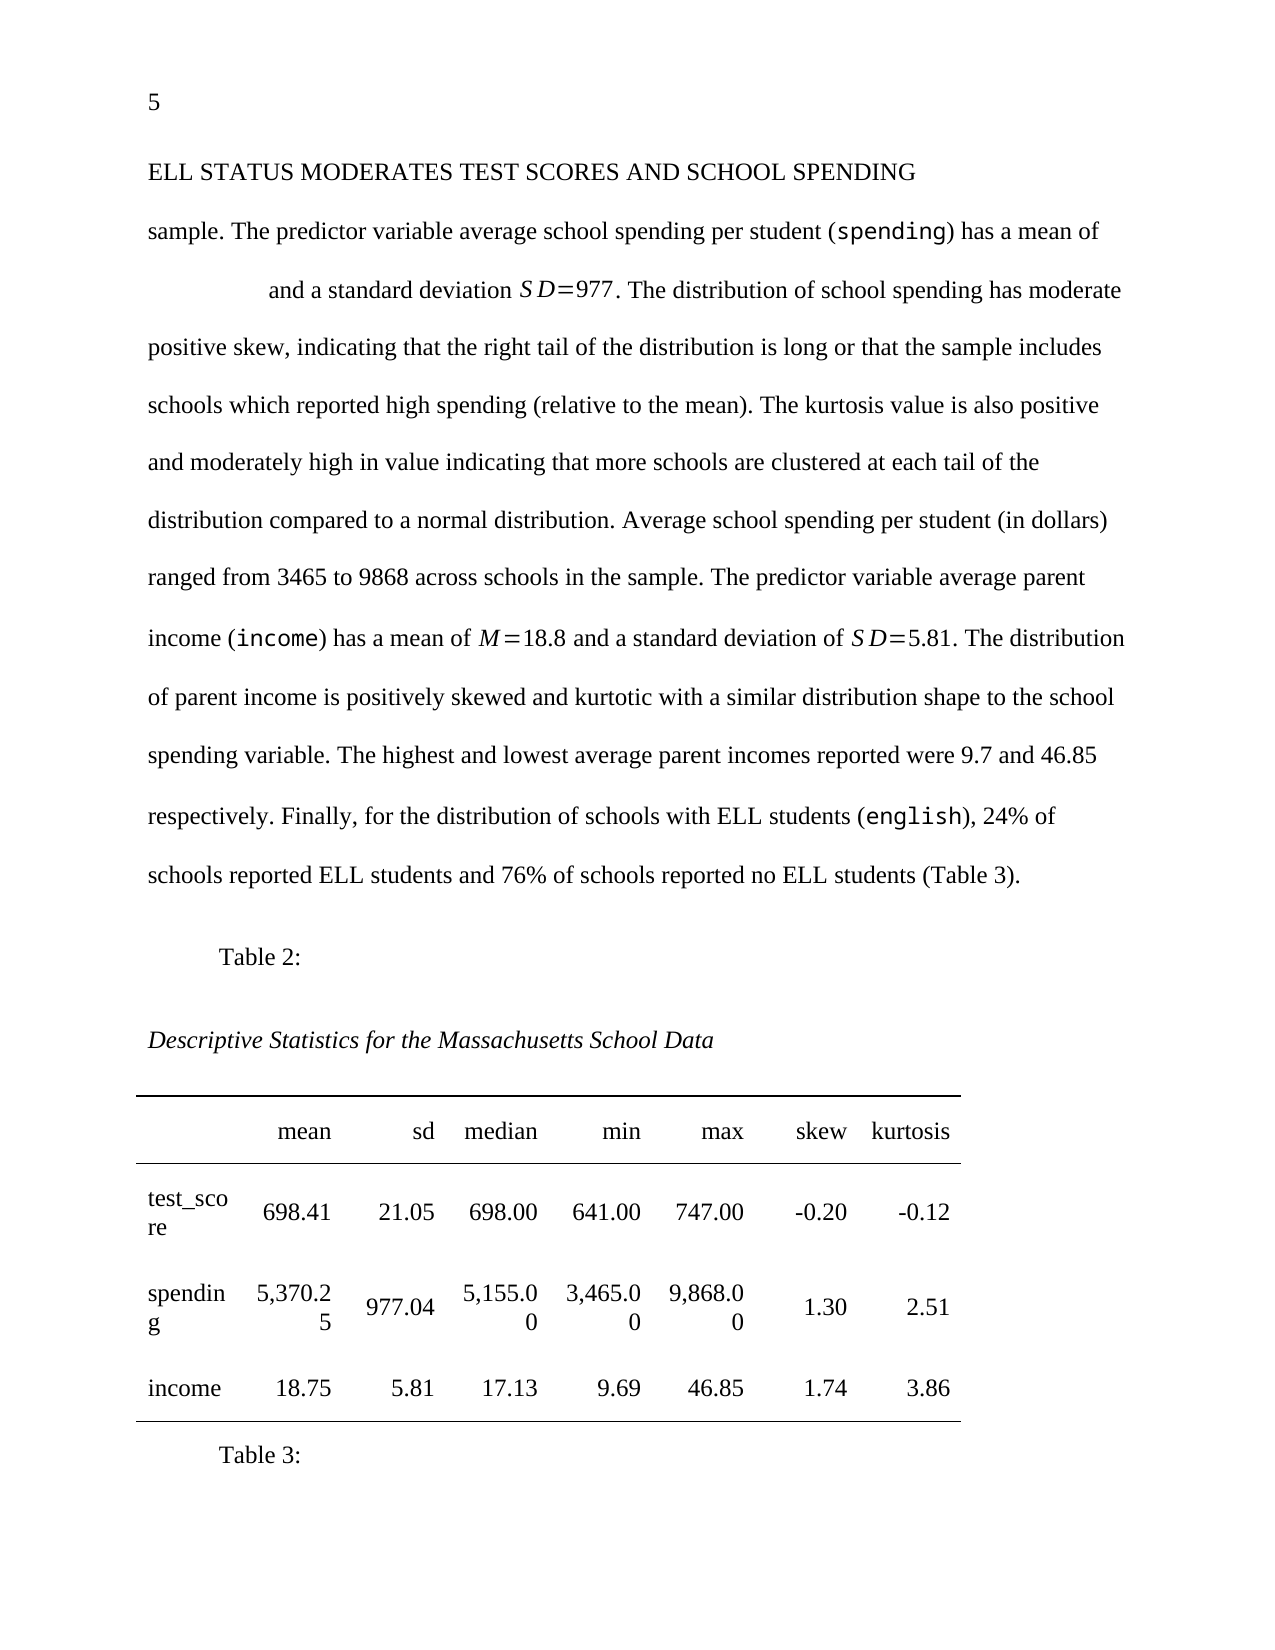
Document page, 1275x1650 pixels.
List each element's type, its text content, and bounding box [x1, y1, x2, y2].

table_cell 3,465.00 [549, 1259, 652, 1354]
table_header max [652, 1097, 755, 1163]
table_cell 698.00 [446, 1164, 549, 1259]
table_cell 9.69 [549, 1354, 652, 1421]
table_cell 18.75 [240, 1354, 343, 1421]
table_cell 1.30 [755, 1259, 858, 1354]
text Table 2: [148, 942, 1127, 971]
table_cell 17.13 [446, 1354, 549, 1421]
table_cell 5,155.00 [446, 1259, 549, 1354]
table_cell 2.51 [858, 1259, 961, 1354]
table_header mean [240, 1097, 343, 1163]
table_cell 9,868.00 [652, 1259, 755, 1354]
table_cell -0.12 [858, 1164, 961, 1259]
table_cell 641.00 [549, 1164, 652, 1259]
table_cell test_score [136, 1164, 239, 1259]
text Descriptive Statistics for the Massachusetts School Data [148, 1025, 1127, 1054]
table_cell 46.85 [652, 1354, 755, 1421]
table_header sd [343, 1097, 446, 1163]
table_cell 21.05 [343, 1164, 446, 1259]
table_cell 5.81 [343, 1354, 446, 1421]
table_cell 747.00 [652, 1164, 755, 1259]
table_cell 1.74 [755, 1354, 858, 1421]
table_cell 698.41 [240, 1164, 343, 1259]
table_cell spending [136, 1259, 239, 1354]
table_header [136, 1097, 239, 1163]
table_cell -0.20 [755, 1164, 858, 1259]
table_header median [446, 1097, 549, 1163]
table_cell 5,370.25 [240, 1259, 343, 1354]
text Table 3: [148, 1440, 1127, 1469]
table_cell 3.86 [858, 1354, 961, 1421]
table_header min [549, 1097, 652, 1163]
table_header kurtosis [858, 1097, 961, 1163]
table_header skew [755, 1097, 858, 1163]
table_cell 977.04 [343, 1259, 446, 1354]
table_cell income [136, 1354, 239, 1421]
